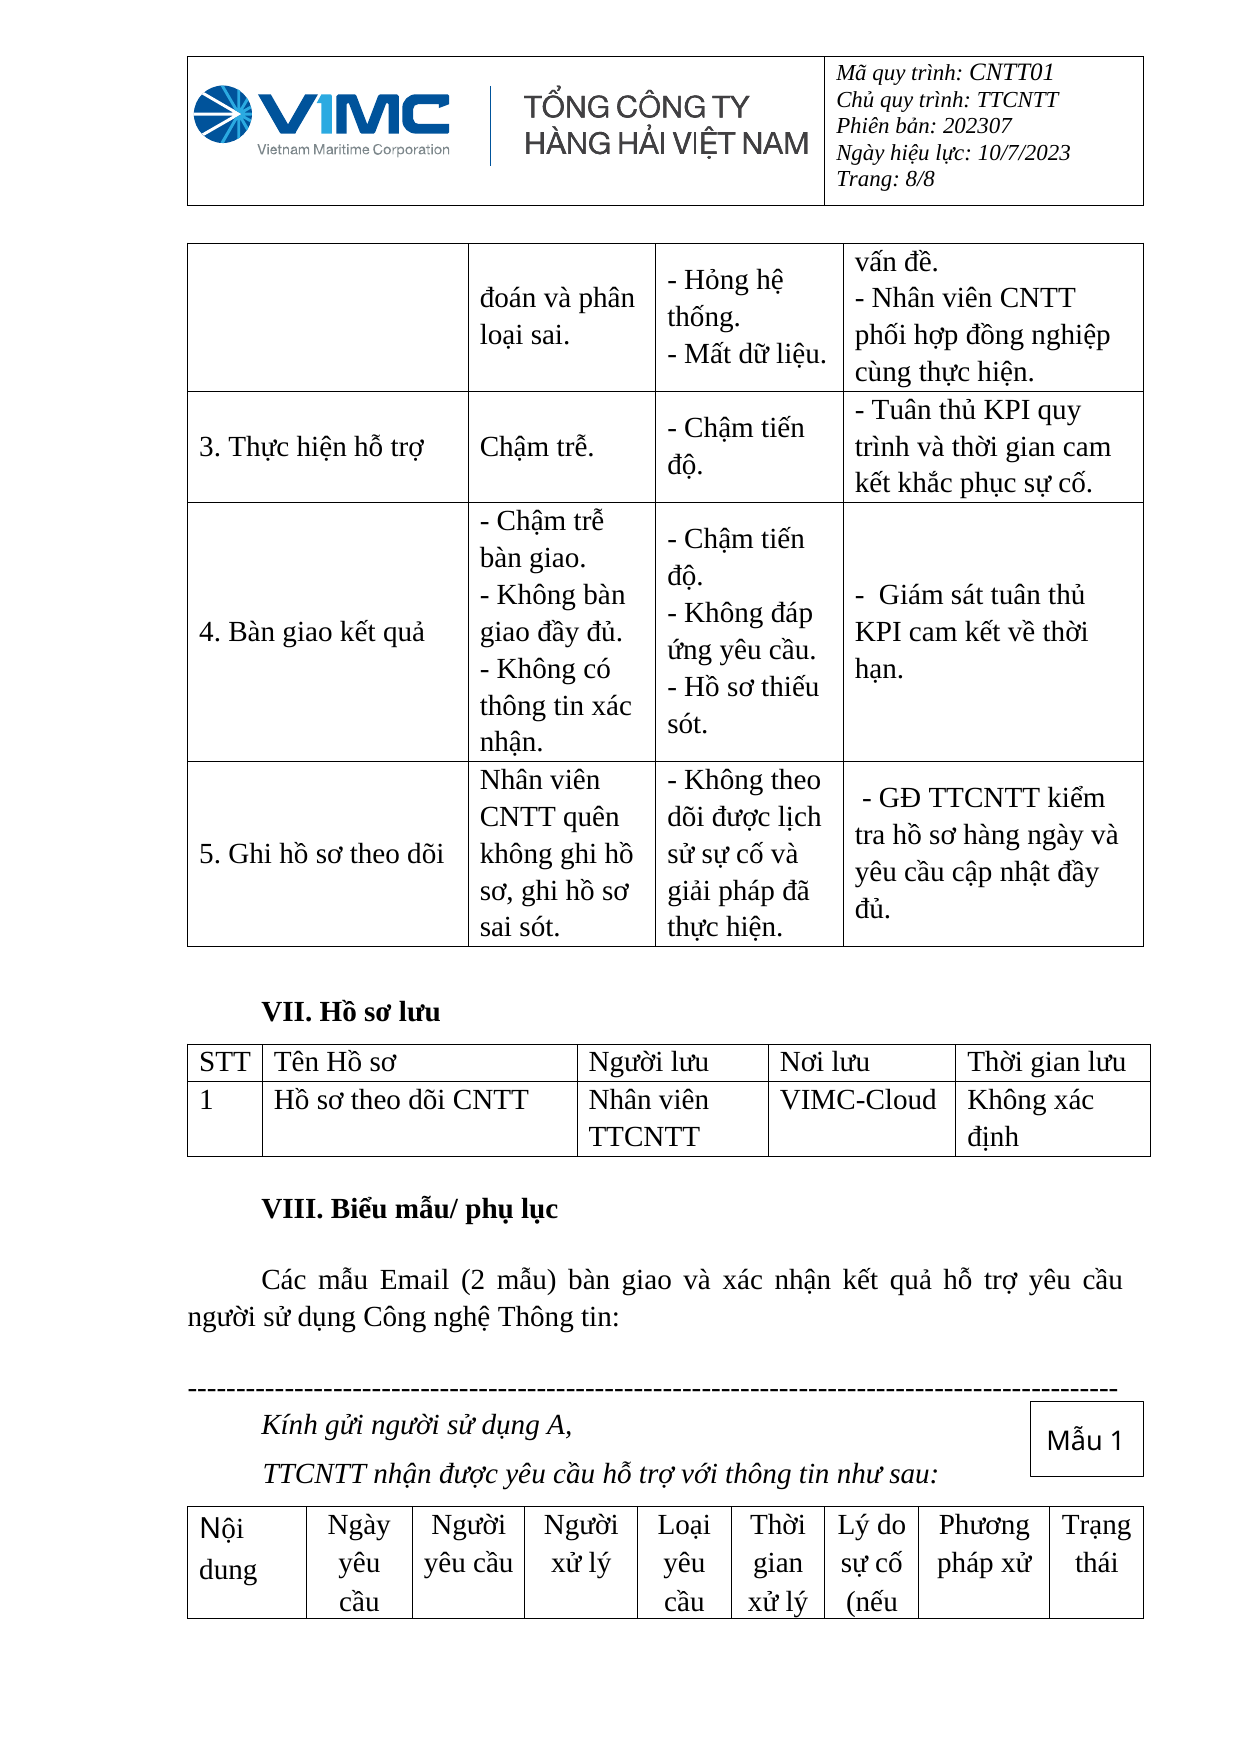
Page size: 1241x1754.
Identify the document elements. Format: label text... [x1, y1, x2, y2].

text VIII. Biểu mẫu/ phụ lục [187, 1191, 1124, 1225]
text TTCNTT nhận được yêu cầu hỗ trợ với thông tin như sau: [187, 1457, 1124, 1490]
table_header Tên Hồ sơ [263, 1045, 577, 1081]
table_cell - Chậm tiến độ. [656, 392, 843, 502]
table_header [825, 1507, 918, 1618]
table_header Nội dung yêu cầu [188, 1507, 306, 1618]
table_cell 5. Ghi hồ sơ theo dõi [188, 762, 468, 946]
table_cell - Chậm tiến độ. - Không đáp ứng yêu cầu. - Hồ sơ thiếu sót. [656, 503, 843, 761]
table_header STT [188, 1045, 262, 1081]
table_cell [469, 244, 655, 391]
table_header Loại yêu cầu [638, 1507, 731, 1618]
table_cell Chậm trễ. [469, 392, 655, 502]
table_header Thời gian lưu [956, 1045, 1150, 1081]
table_cell - GĐ TTCNTT kiểm tra hồ sơ hàng ngày và yêu cầu cập nhật đầy đủ. [844, 762, 1143, 946]
table_header Phương pháp xử lý [919, 1507, 1049, 1618]
table_cell Hồ sơ theo dõi CNTT [263, 1082, 577, 1156]
table_header Người xử lý [525, 1507, 637, 1618]
table_cell - Tuân thủ KPI quy trình và thời gian cam kết khắc phục sự cố. [844, 392, 1143, 502]
text Các mẫu Email (2 mẫu) bàn giao và xác nhận kết quả hỗ trợ yêu cầu người sử dụng Công nghệ Thông tin: [187, 1262, 1124, 1333]
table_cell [844, 244, 1143, 391]
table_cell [656, 244, 843, 391]
table_header Trạng thái xử lý [1050, 1507, 1143, 1618]
table_cell 3. Thực hiện hỗ trợ [188, 392, 468, 502]
text ------------------------------------------------------------------------------------------------ [187, 1370, 1124, 1404]
table_cell - Giám sát tuân thủ KPI cam kết về thời hạn. [844, 503, 1143, 761]
text VII. Hồ sơ lưu [187, 994, 1124, 1028]
table_header Nơi lưu [769, 1045, 955, 1081]
table_cell - Chậm trễ bàn giao. - Không bàn giao đầy đủ. - Không có thông tin xác nhận. [469, 503, 655, 761]
table_cell Nhân viên CNTT quên không ghi hồ sơ, ghi hồ sơ sai sót. [469, 762, 655, 946]
table_header Thời gian xử lý [732, 1507, 824, 1618]
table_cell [188, 244, 468, 391]
table_cell Không xác định [956, 1082, 1150, 1156]
table_header Người lưu [578, 1045, 768, 1081]
table_header Ngày yêu cầu [307, 1507, 412, 1618]
table_cell - Không theo dõi được lịch sử sự cố và giải pháp đã thực hiện. [656, 762, 843, 946]
table_cell 4. Bàn giao kết quả [188, 503, 468, 761]
table_cell 1 [188, 1082, 262, 1156]
table_cell VIMC-Cloud [769, 1082, 955, 1156]
table_header Người yêu cầu [413, 1507, 524, 1618]
text Kính gửi người sử dụng A, [187, 1407, 1030, 1441]
table_cell Nhân viên TTCNTT [578, 1082, 768, 1156]
